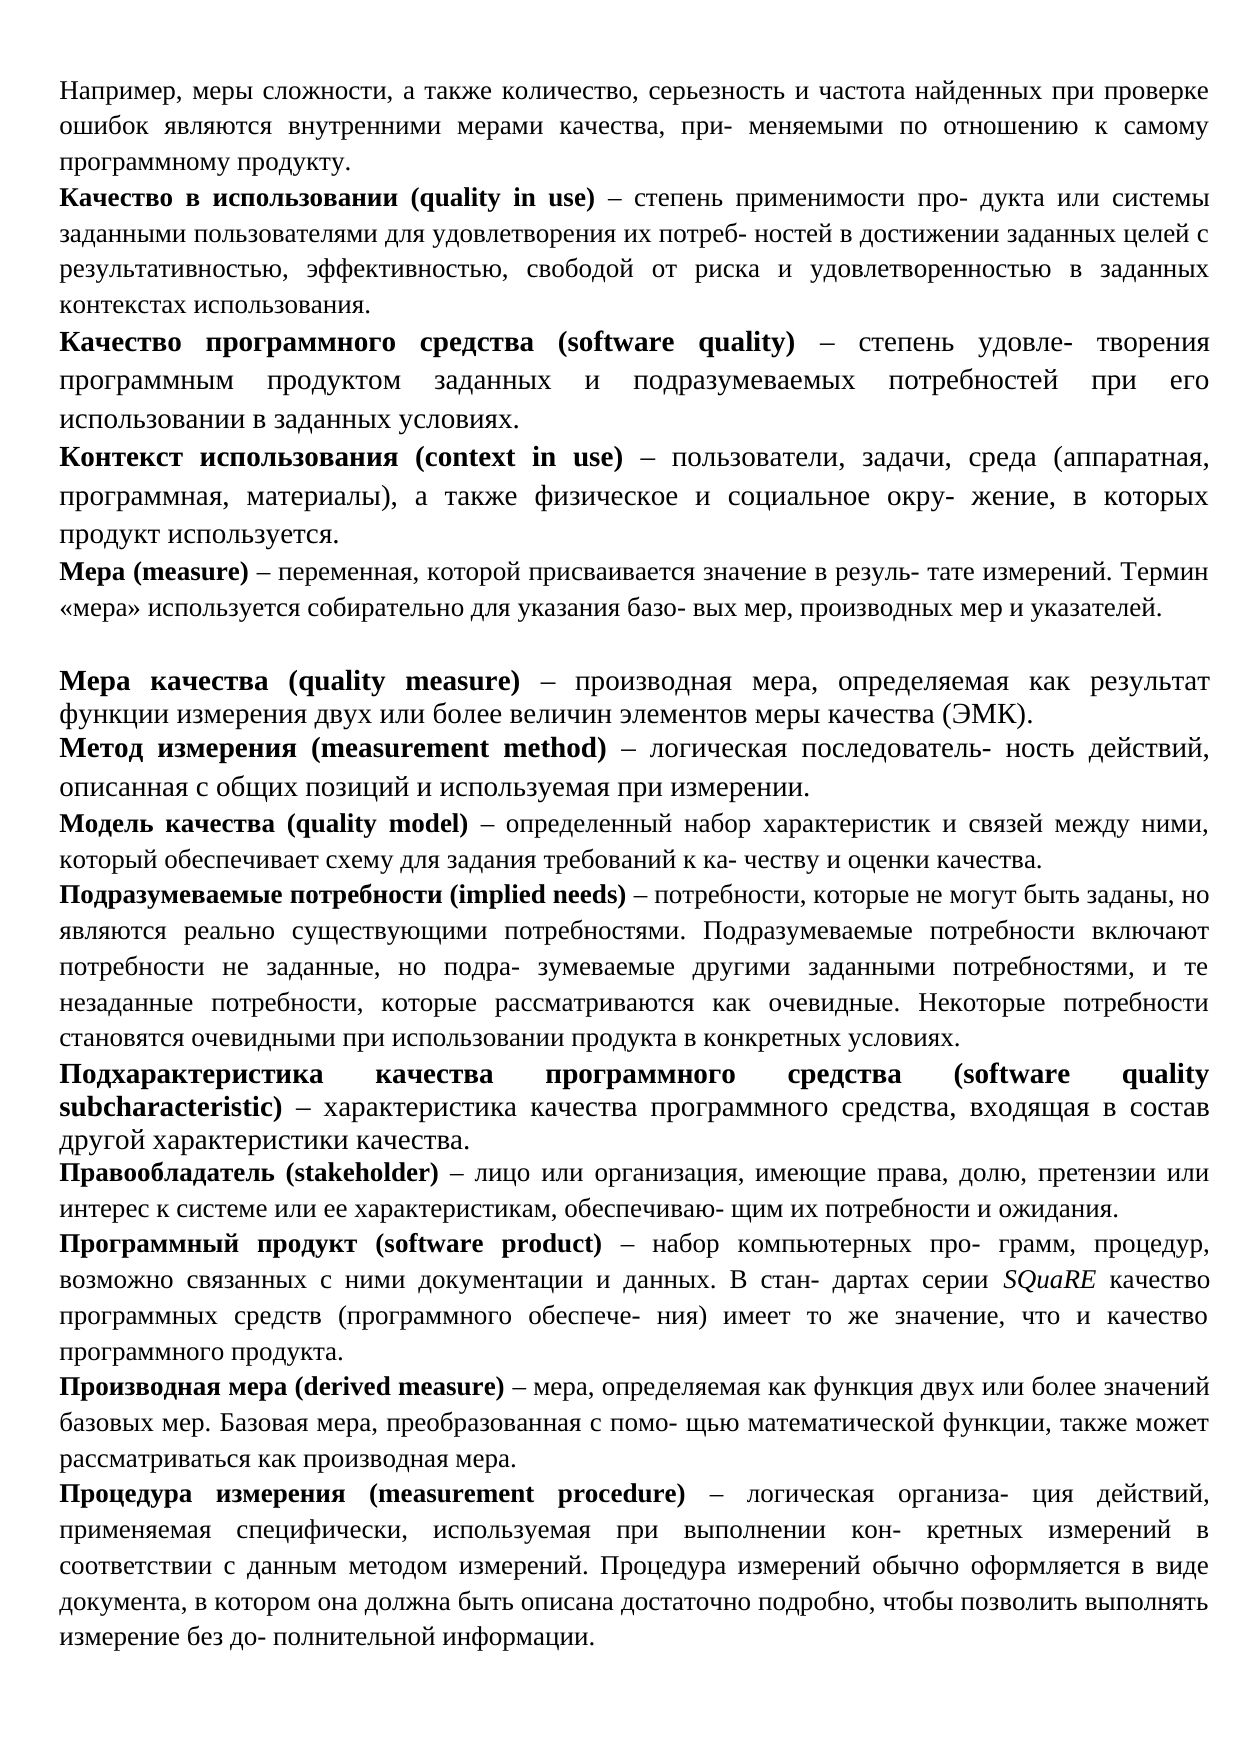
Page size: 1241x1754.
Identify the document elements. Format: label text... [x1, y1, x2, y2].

text Модель качества (quality model) – определенный набор характеристик и связей между ними, который обеспечивает схему для задания требований к ка- честву и оценки качества. [59, 807, 1210, 874]
text Качество в использовании (quality in use) – степень применимости про- дукта или системы заданными пользователями для удовлетворения их потреб- ностей в достижении заданных целей с результативностью, эффективностью, свободой от риска и удовлетворенностью в заданных контекстах использования. [59, 181, 1210, 319]
text Мера (measure) – переменная, которой присваивается значение в резуль- тате измерений. Термин «мера» используется собирательно для указания базо- вых мер, производных мер и указателей. [59, 555, 1210, 622]
text Подразумеваемые потребности (implied needs) – потребности, которые не могут быть заданы, но являются реально существующими потребностями. Подразумеваемые потребности включают потребности не заданные, но подра- зумеваемые другими заданными потребностями, и те незаданные потребности, которые рассматриваются как очевидные. Некоторые потребности становятся очевидными при использовании продукта в конкретных условиях. [59, 879, 1210, 1053]
text Процедура измерения (measurement procedure) – логическая организа- ция действий, применяемая специфически, используемая при выполнении кон- кретных измерений в соответствии с данным методом измерений. Процедура измерений обычно оформляется в виде документа, в котором она должна быть описана достаточно подробно, чтобы позволить выполнять измерение без до- полнительной информации. [59, 1477, 1210, 1652]
text Например, меры сложности, а также количество, серьезность и частота найденных при проверке ошибок являются внутренними мерами качества, при- меняемыми по отношению к самому программному продукту. [59, 74, 1210, 176]
text Производная мера (derived measure) – мера, определяемая как функция двух или более значений базовых мер. Базовая мера, преобразованная с помо- щью математической функции, также может рассматриваться как производная мера. [59, 1370, 1210, 1473]
text Правообладатель (stakeholder) – лицо или организация, имеющие права, долю, претензии или интерес к системе или ее характеристикам, обеспечиваю- щим их потребности и ожидания. [59, 1156, 1210, 1223]
text Метод измерения (measurement method) – логическая последователь- ность действий, описанная с общих позиций и используемая при измерении. [59, 730, 1210, 802]
text Программный продукт (software product) – набор компьютерных про- грамм, процедур, возможно связанных с ними документации и данных. В стан- дартах серии SQuaRE качество программных средств (программного обеспече- ния) имеет то же значение, что и качество программного продукта. [59, 1227, 1210, 1366]
text Контекст использования (context in use) – пользователи, задачи, среда (аппаратная, программная, материалы), а также физическое и социальное окру- жение, в которых продукт используется. [59, 439, 1210, 550]
text Подхарактеристика качества программного средства (software quality subcharacteristic) – характеристика качества программного средства, входящая в состав другой характеристики качества. [59, 1057, 1210, 1156]
text Качество программного средства (software quality) – степень удовле- творения программным продуктом заданных и подразумеваемых потребностей при его использовании в заданных условиях. [59, 324, 1210, 434]
text Мера качества (quality measure) – производная мера, определяемая как результат функции измерения двух или более величин элементов меры качества (ЭМК). [59, 663, 1210, 730]
